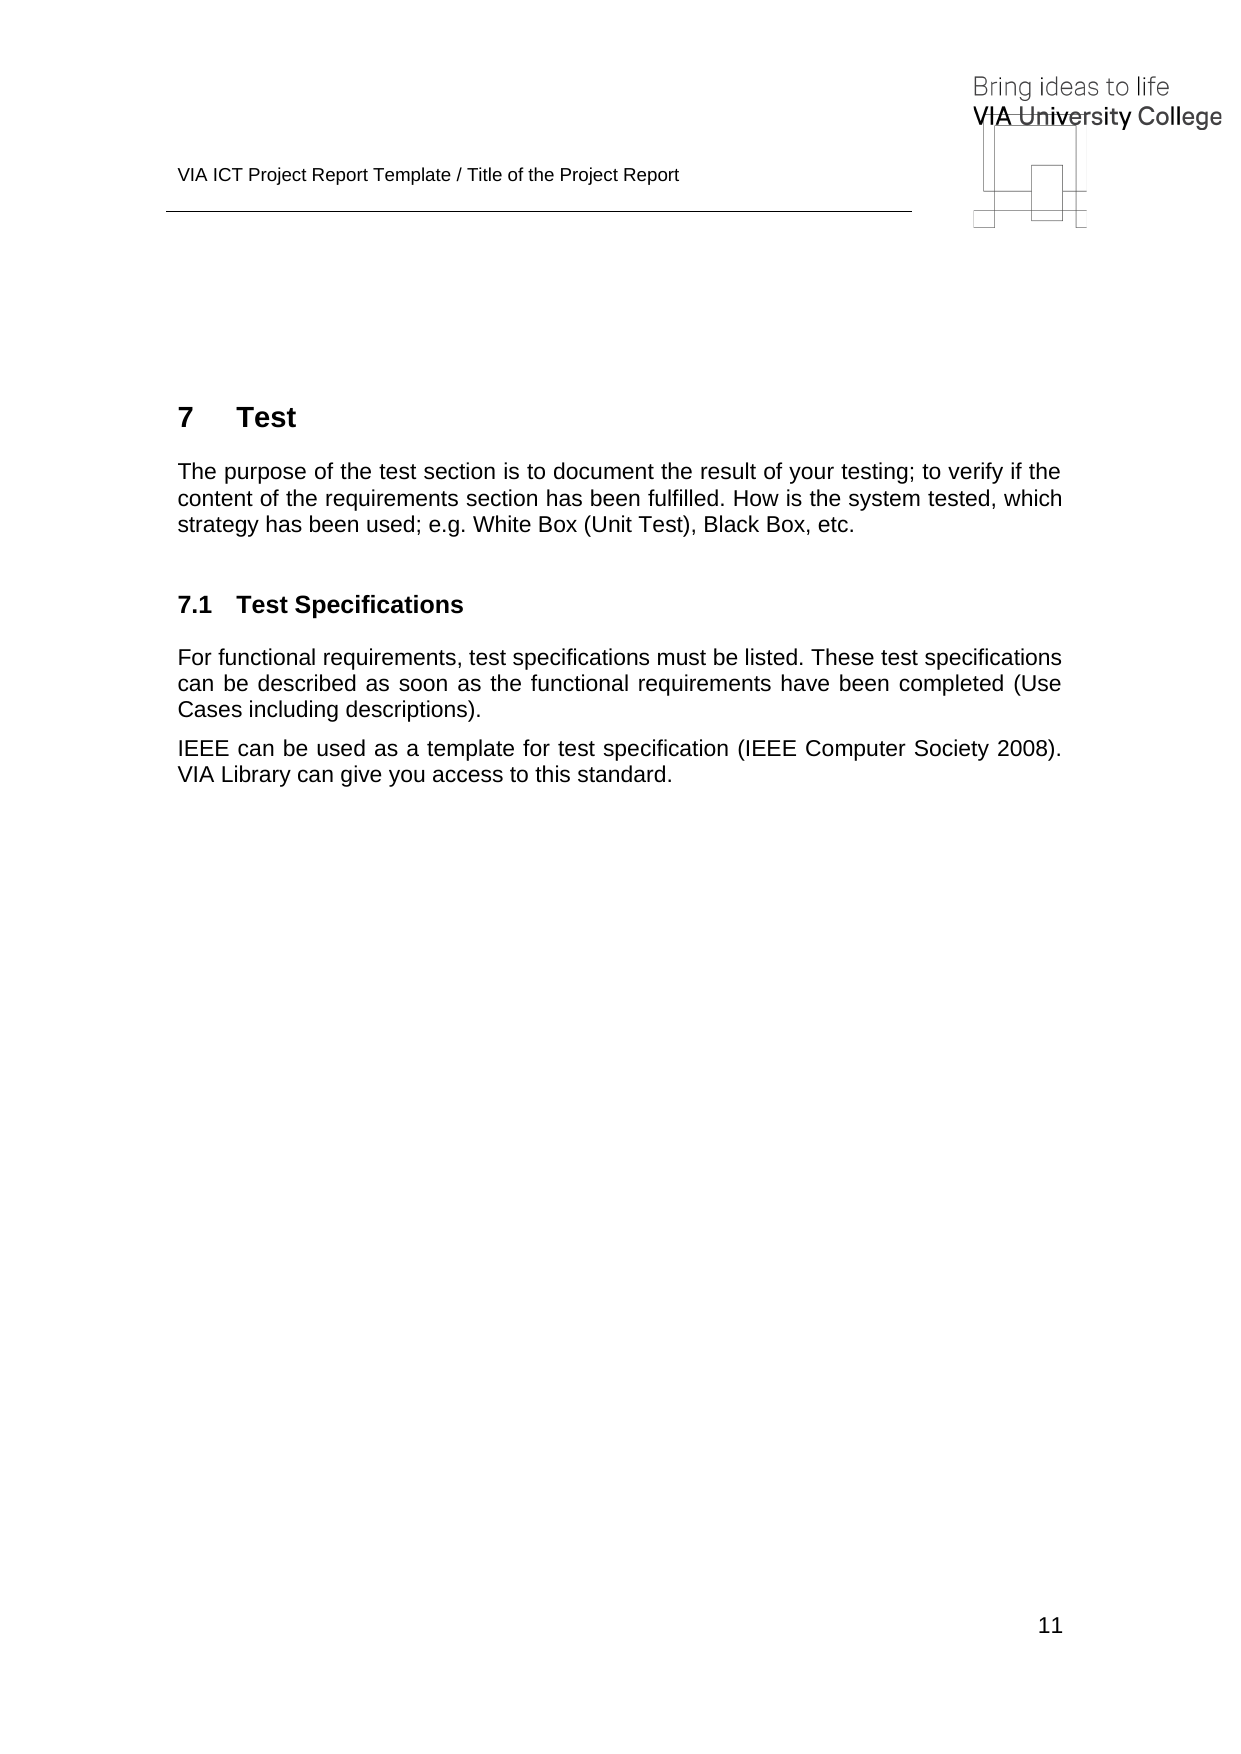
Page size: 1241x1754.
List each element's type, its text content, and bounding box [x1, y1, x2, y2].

picture [972, 73, 1222, 228]
text The purpose of the test section is to document the result of your testing; to verify if the content of the requirements section has been fulfilled. How is the system tested, which strategy has been used; e.g. White Box (Unit Test), Black Box, etc. [177, 458, 1063, 537]
text IEEE can be used as a template for test specification (IEEE Computer Society 2008). VIA Library can give you access to this standard. [177, 735, 1063, 788]
text For functional requirements, test specifications must be listed. These test specifications can be described as soon as the functional requirements have been completed (Use Cases including descriptions). [177, 643, 1063, 722]
subtitle Test [177, 399, 1063, 433]
subtitle Test Specifications [177, 587, 1063, 618]
